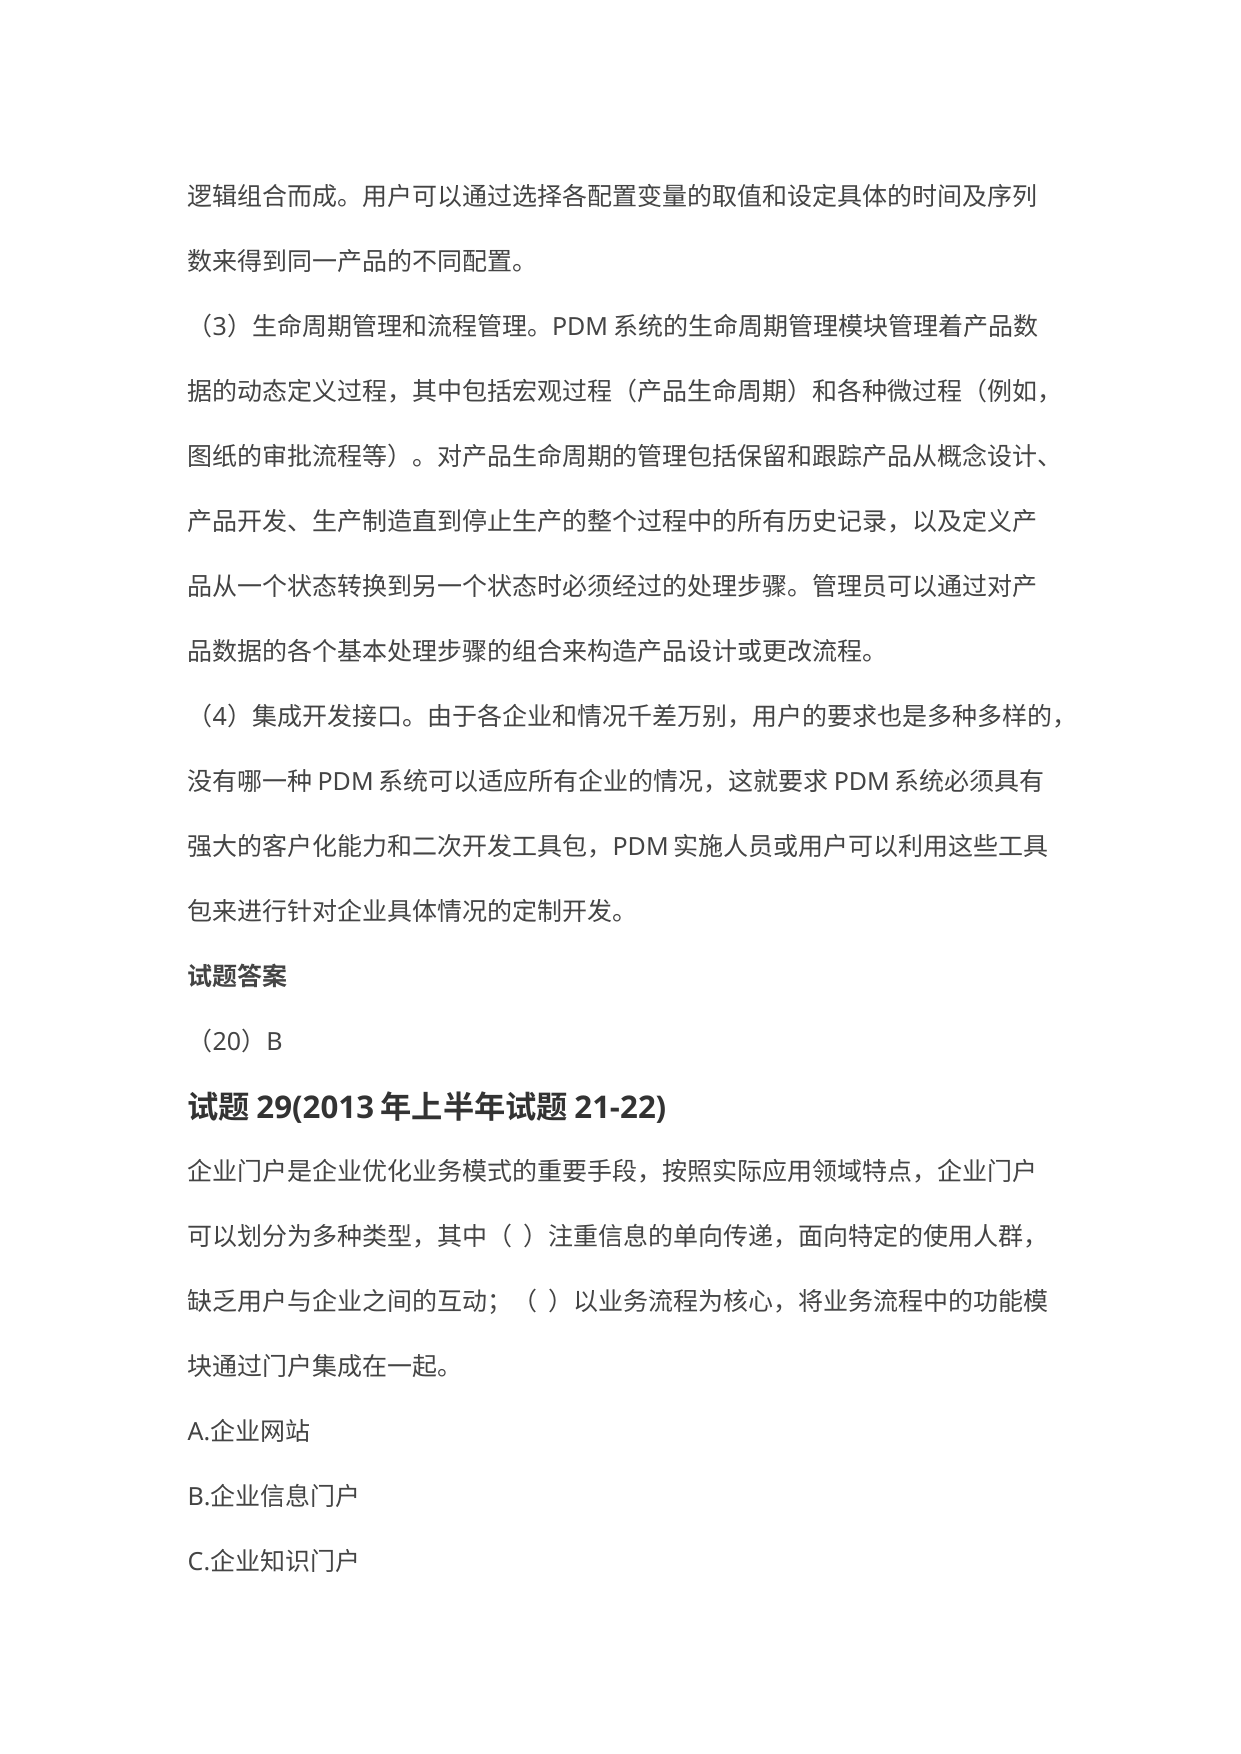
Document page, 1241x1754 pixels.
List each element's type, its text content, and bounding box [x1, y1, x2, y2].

text 企业门户是企业优化业务模式的重要手段，按照实际应用领域特点，企业门户可以划分为多种类型，其中（ ）注重信息的单向传递，面向特定的使用人群，缺乏用户与企业之间的互动；（ ）以业务流程为核心，将业务流程中的功能模块通过门户集成在一起。 [187, 1137, 1053, 1397]
text 试题答案 [187, 942, 1053, 1007]
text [187, 162, 1053, 292]
text 试题29(2013年上半年试题21-22) [187, 1072, 1053, 1137]
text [187, 1397, 1053, 1592]
text （4）集成开发接口。由于各企业和情况千差万别，用户的要求也是多种多样的，没有哪一种PDM系统可以适应所有企业的情况，这就要求PDM系统必须具有强大的客户化能力和二次开发工具包，PDM实施人员或用户可以利用这些工具包来进行针对企业具体情况的定制开发。 [187, 682, 1053, 942]
text （3）生命周期管理和流程管理。PDM系统的生命周期管理模块管理着产品数据的动态定义过程，其中包括宏观过程（产品生命周期）和各种微过程（例如，图纸的审批流程等）。对产品生命周期的管理包括保留和跟踪产品从概念设计、产品开发、生产制造直到停止生产的整个过程中的所有历史记录，以及定义产品从一个状态转换到另一个状态时必须经过的处理步骤。管理员可以通过对产品数据的各个基本处理步骤的组合来构造产品设计或更改流程。 [187, 292, 1053, 682]
text （20）B [187, 1007, 1053, 1072]
